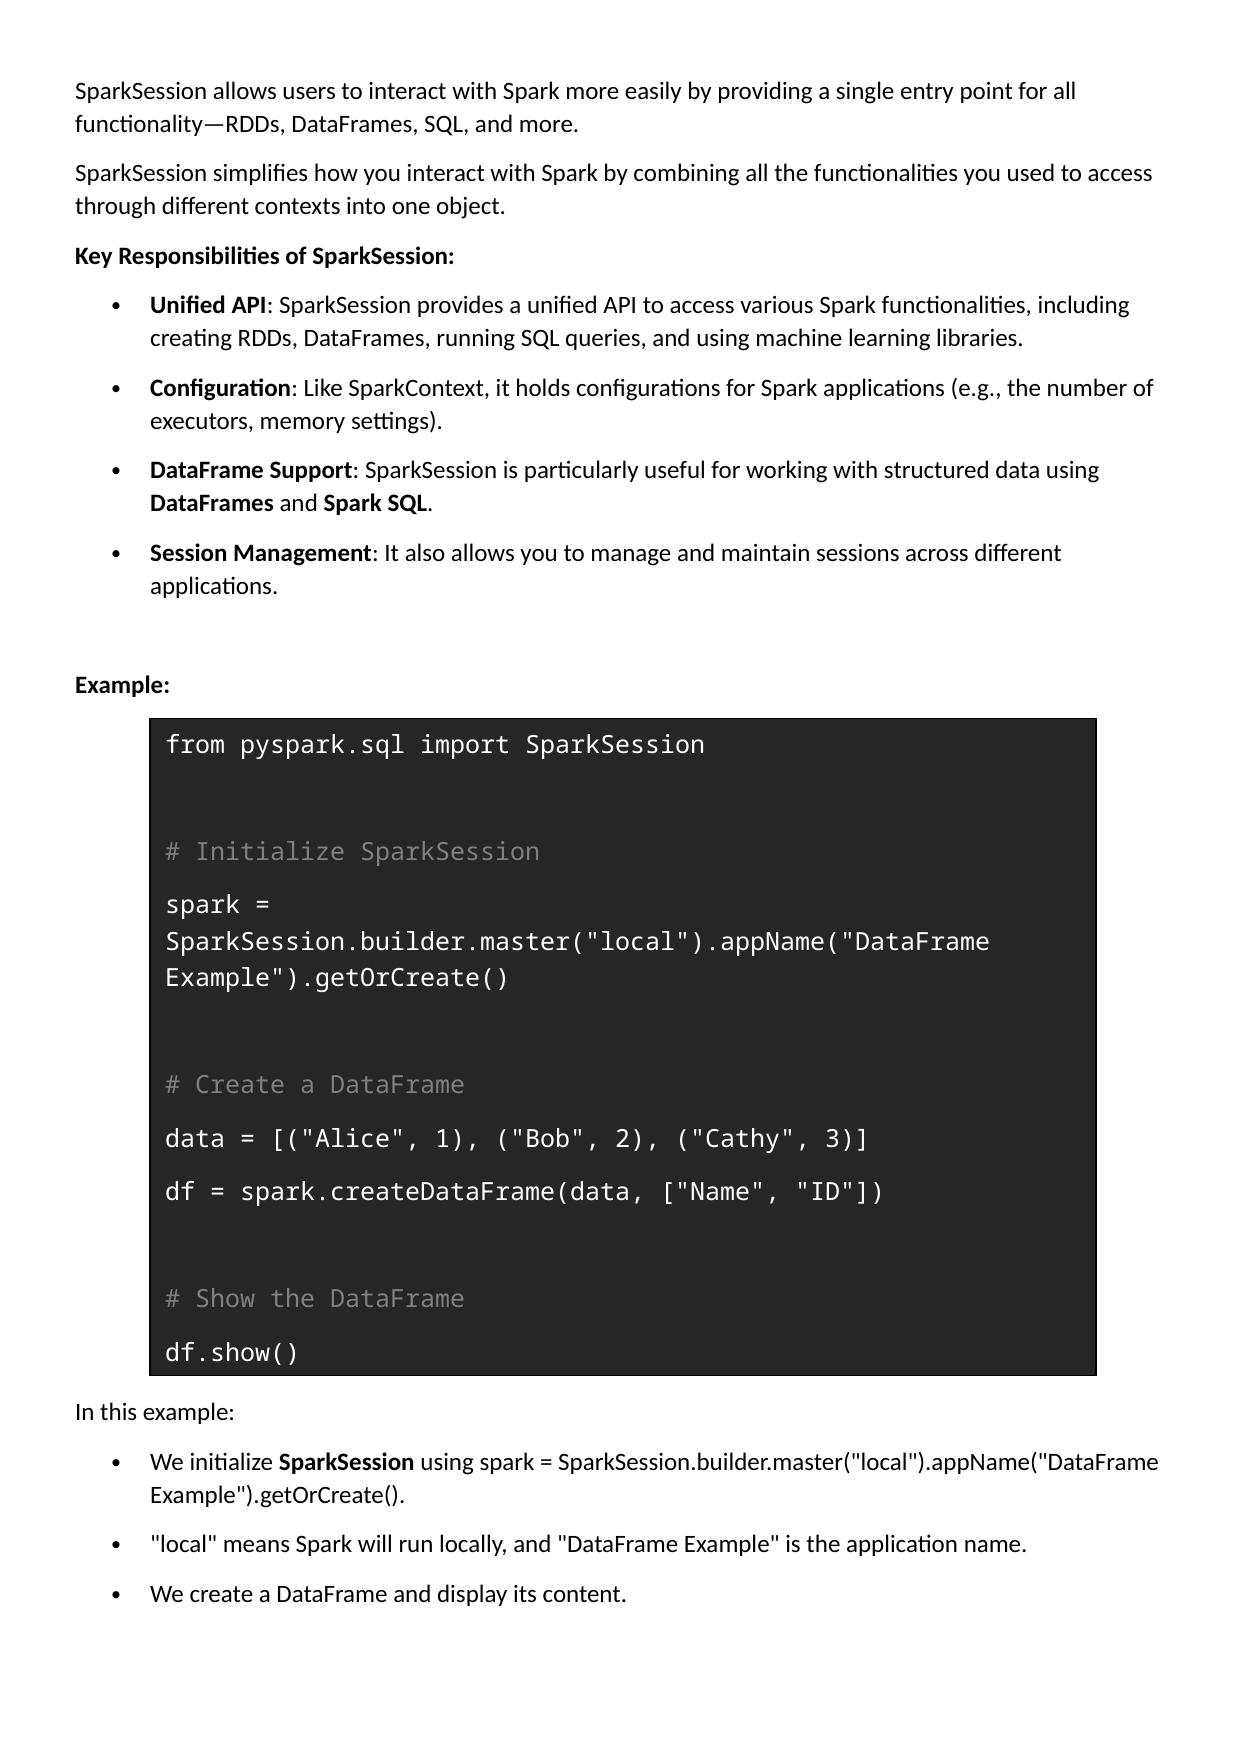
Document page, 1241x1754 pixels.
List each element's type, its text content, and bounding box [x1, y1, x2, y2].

list "local" means Spark will run locally, and "DataFrame Example" is the application name. [112, 1529, 1165, 1559]
list We create a DataFrame and display its content. [112, 1578, 1165, 1609]
text Key Responsibilities of SparkSession: [75, 240, 1165, 271]
list DataFrame Support: SparkSession is particularly useful for working with structured data using DataFrames and Spark SQL. [112, 454, 1165, 518]
list Session Management: It also allows you to manage and maintain sessions across different applications. [112, 537, 1165, 601]
list Configuration: Like SparkContext, it holds configurations for Spark applications (e.g., the number of executors, memory settings). [112, 372, 1165, 436]
text Example: [75, 669, 1165, 700]
list We initialize SparkSession using spark = SparkSession.builder.master("local").appName("DataFrame Example").getOrCreate(). [112, 1446, 1165, 1509]
text In this example: [75, 1397, 1165, 1427]
